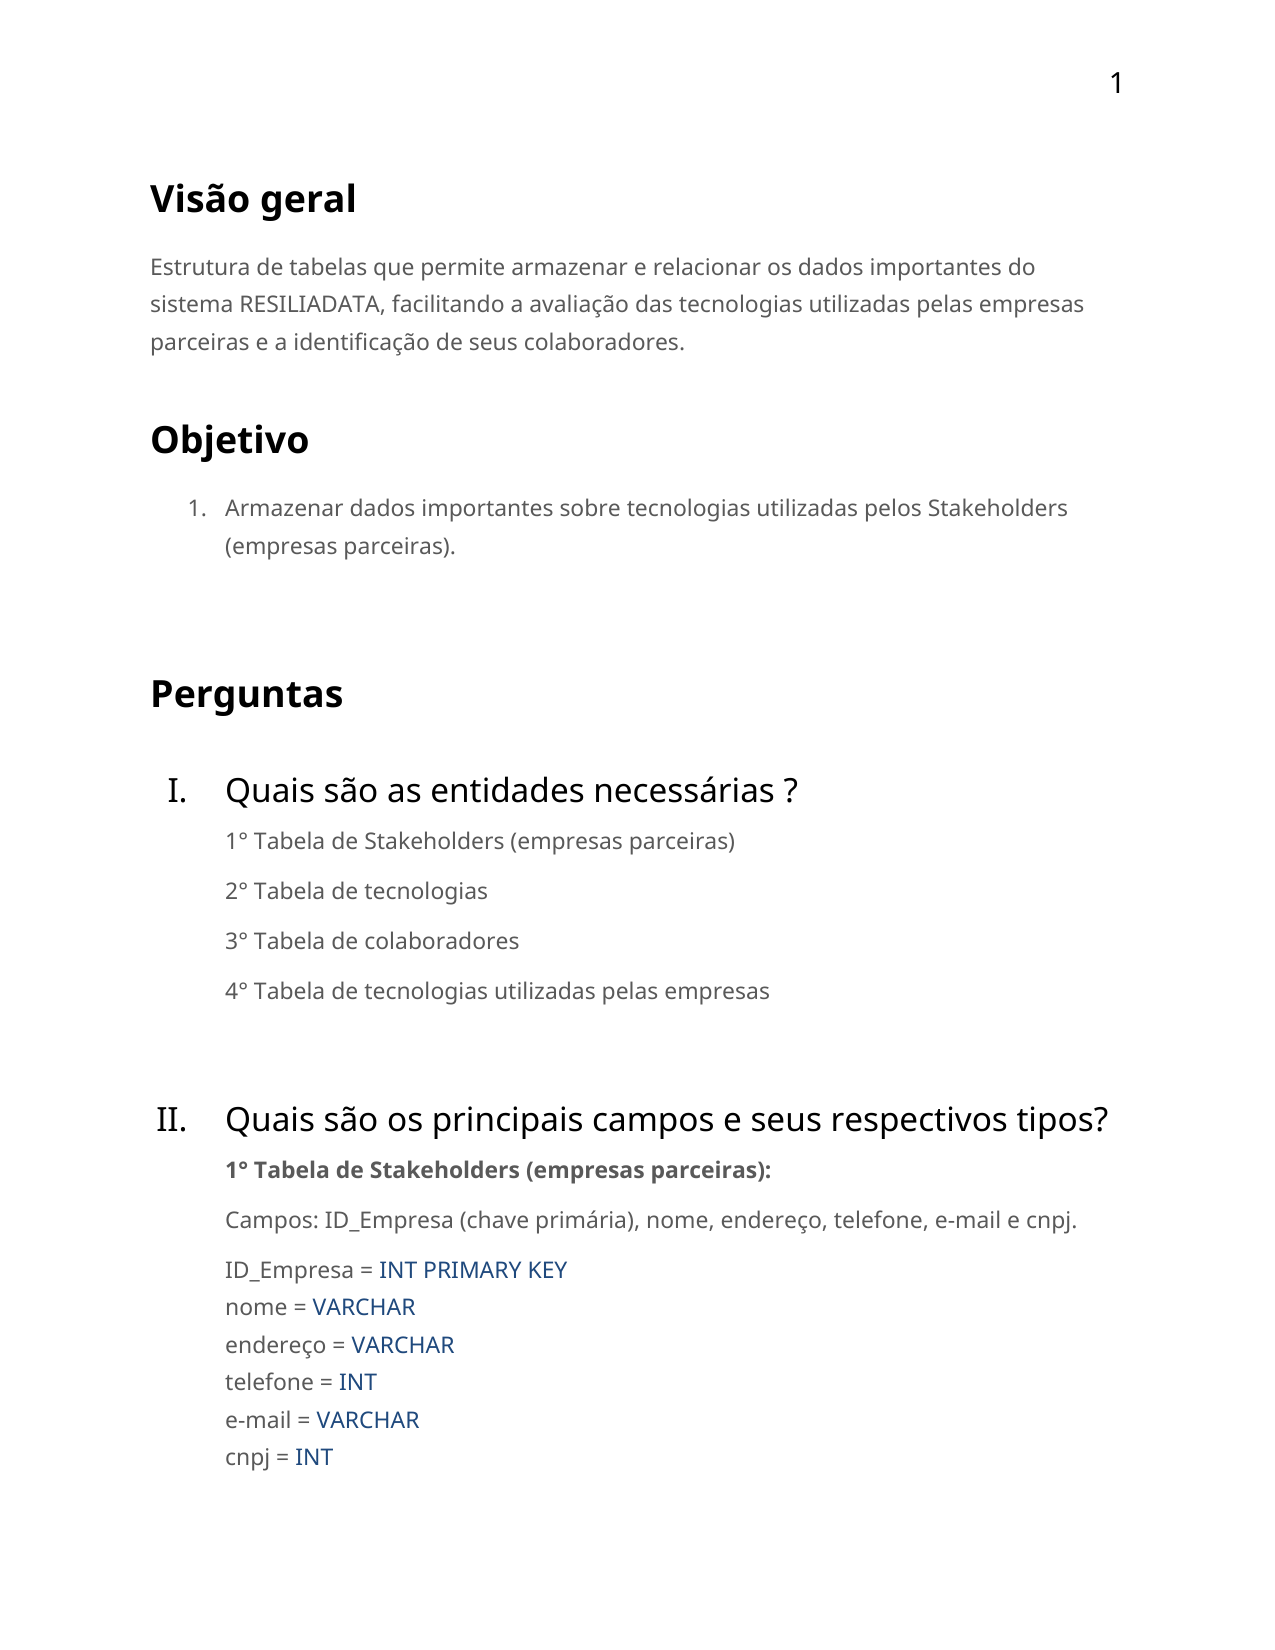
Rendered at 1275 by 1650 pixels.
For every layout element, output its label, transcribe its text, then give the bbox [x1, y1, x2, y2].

text 1° Tabela de Stakeholders (empresas parceiras) [225, 825, 1125, 856]
text ID_Empresa = INT PRIMARY KEY nome = VARCHAR endereço = VARCHAR telefone = INT e-mail = VARCHAR cnpj = INT [225, 1253, 1125, 1472]
subtitle Perguntas [150, 667, 1125, 718]
text 4° Tabela de tecnologias utilizadas pelas empresas [225, 975, 1125, 1006]
text 3° Tabela de colaboradores [225, 925, 1125, 956]
text Estrutura de tabelas que permite armazenar e relacionar os dados importantes do sistema RESILIADATA, facilitando a avaliação das tecnologias utilizadas pelas empresas parceiras e a identificação de seus colaboradores. [150, 251, 1125, 357]
subtitle Quais são os principais campos e seus respectivos tipos? [187, 1096, 1125, 1141]
subtitle Objetivo [150, 413, 1125, 464]
text 2° Tabela de tecnologias [225, 875, 1125, 906]
subtitle Visão geral [150, 172, 1125, 223]
list Armazenar dados importantes sobre tecnologias utilizadas pelos Stakeholders (empresas parceiras). [187, 492, 1125, 561]
subtitle Quais são as entidades necessárias ? [187, 767, 1125, 812]
text Campos: ID_Empresa (chave primária), nome, endereço, telefone, e-mail e cnpj. [225, 1203, 1125, 1235]
text 1° Tabela de Stakeholders (empresas parceiras): [225, 1153, 1125, 1185]
